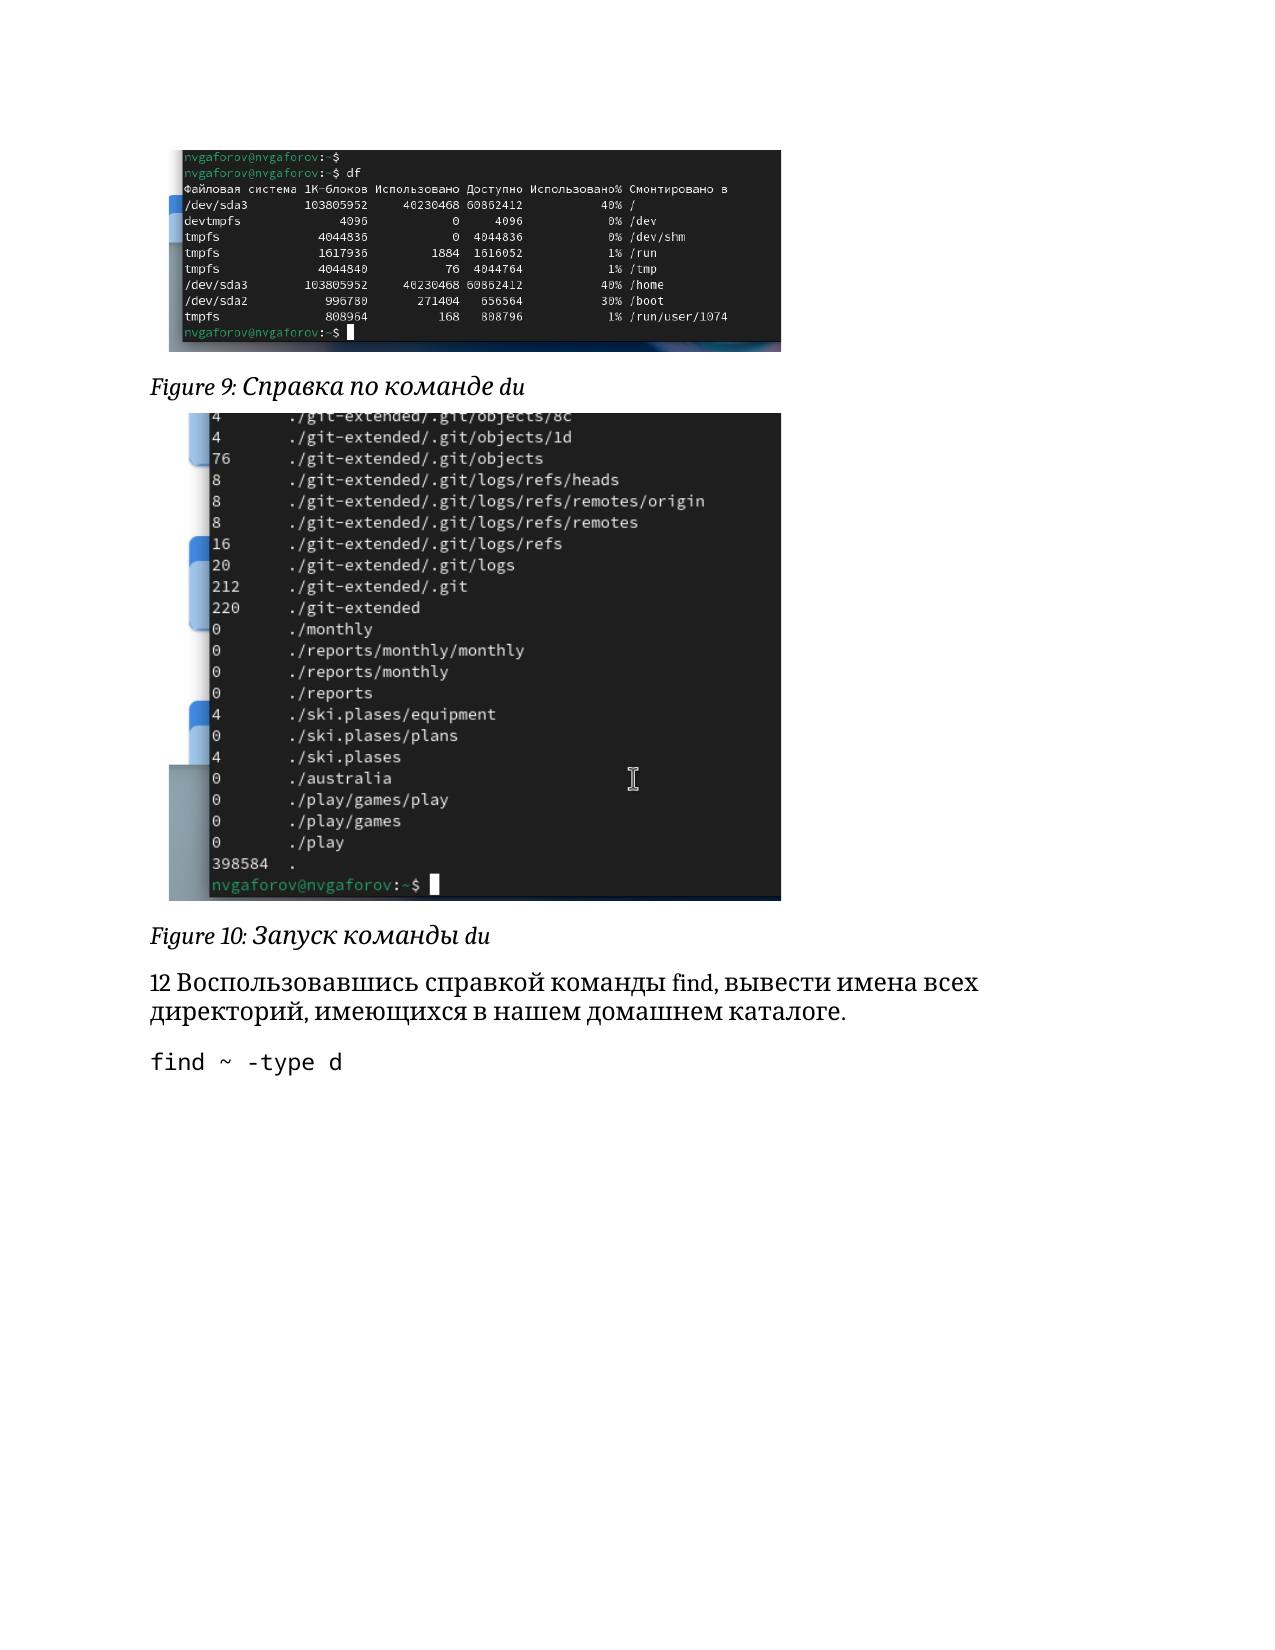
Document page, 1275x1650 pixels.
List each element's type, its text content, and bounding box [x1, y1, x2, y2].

text 12 Воспользовавшись справкой команды find, вывести имена всех директорий, имеющихся в нашем домашнем каталоге. [150, 969, 1125, 1027]
picture [168, 413, 782, 901]
picture [168, 150, 782, 352]
text Figure 9: Справка по команде du [150, 372, 1125, 401]
text Figure 10: Запуск команды du [150, 922, 1125, 950]
text find ~ -type d [150, 1045, 1125, 1077]
